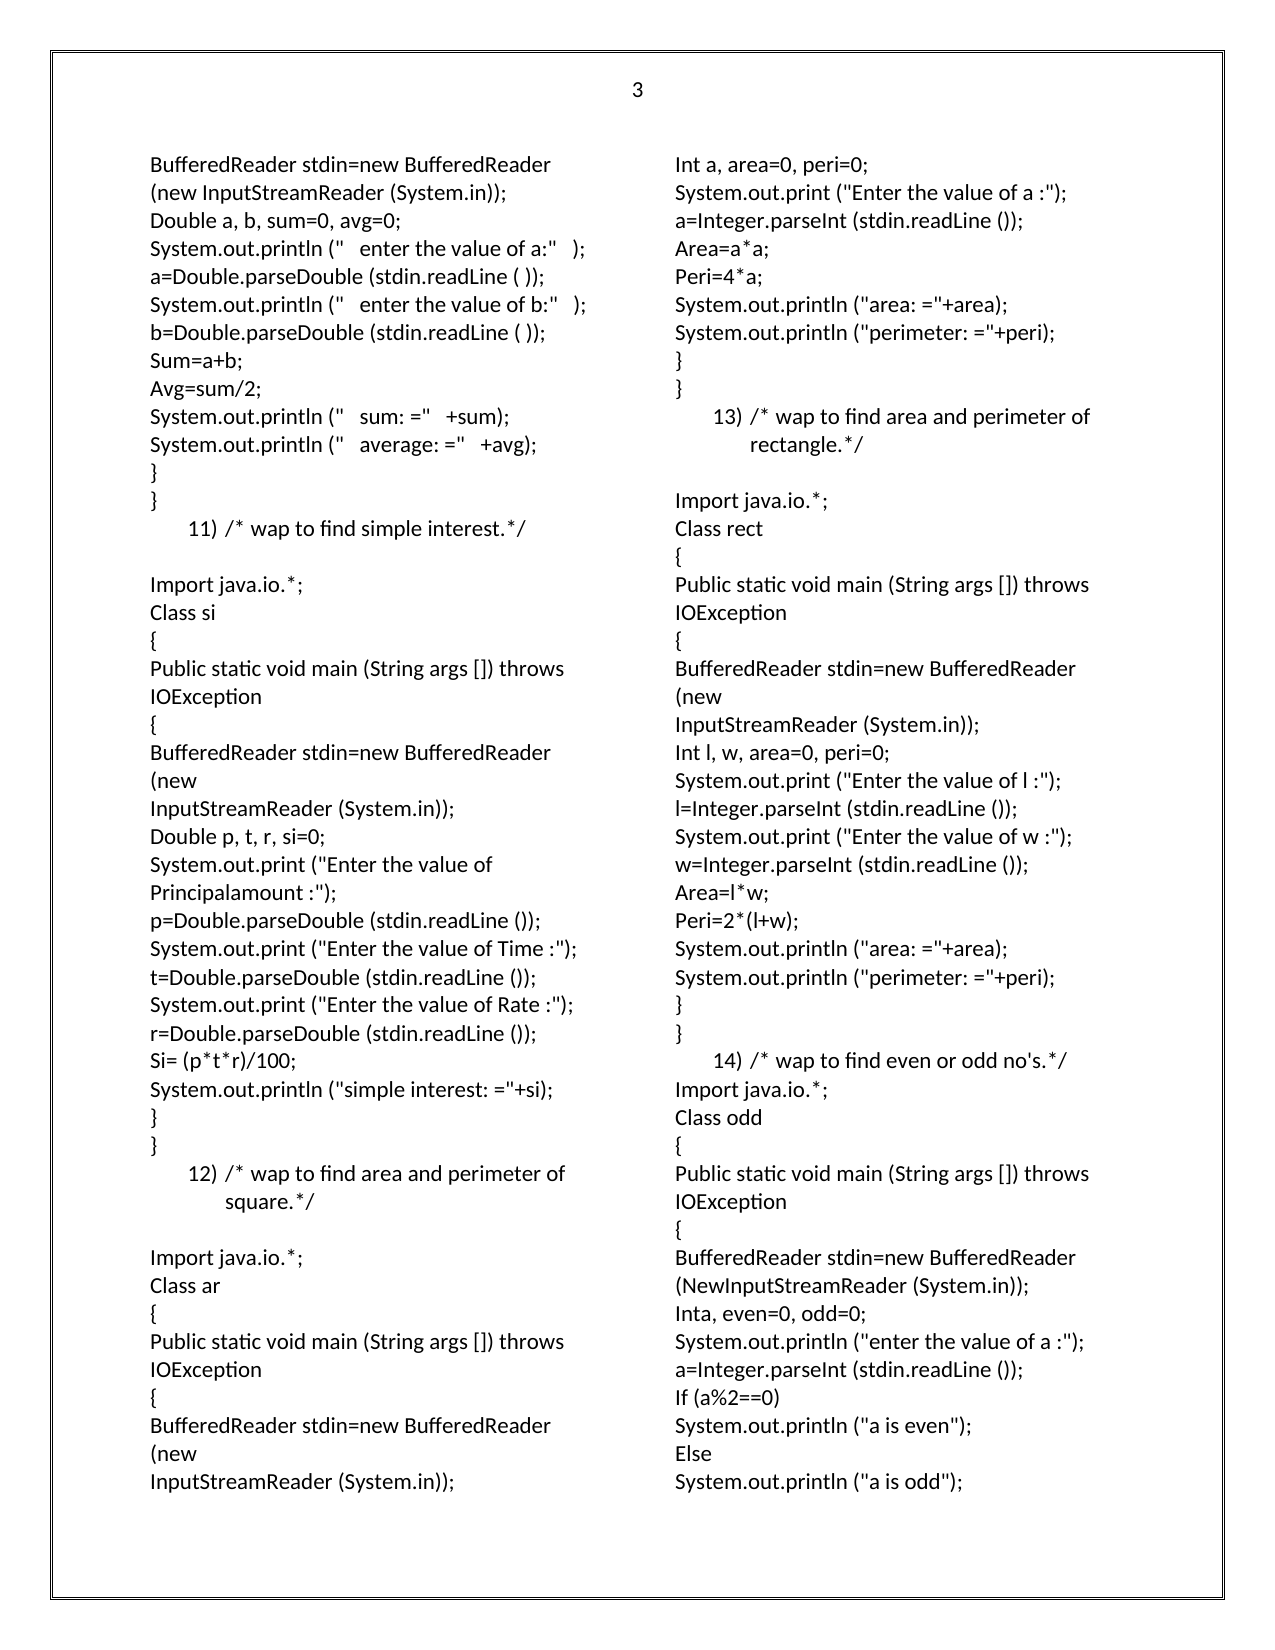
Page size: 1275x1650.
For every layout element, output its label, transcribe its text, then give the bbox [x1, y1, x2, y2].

text BufferedReader stdin=new BufferedReader [675, 1243, 1125, 1271]
text System.out.println ("area: ="+area); [675, 290, 1125, 318]
text { [150, 626, 600, 654]
text { [150, 1299, 600, 1327]
text r=Double.parseDouble (stdin.readLine ()); [150, 1019, 600, 1047]
text Peri=2*(l+w); [675, 907, 1125, 934]
text Else [675, 1439, 1125, 1467]
text w=Integer.parseInt (stdin.readLine ()); [675, 851, 1125, 878]
text InputStreamReader (System.in)); [150, 794, 600, 822]
text System.out.print ("Enter the value of Principalamount :"); [150, 851, 600, 907]
text Import java.io.*; [675, 486, 1125, 514]
text } [675, 1019, 1125, 1047]
text (NewInputStreamReader (System.in)); [675, 1271, 1125, 1299]
list /* wap to find even or odd no's.*/ [712, 1047, 1125, 1075]
text BufferedReader stdin=new BufferedReader (new [675, 654, 1125, 710]
text } [675, 374, 1125, 402]
text } [675, 991, 1125, 1019]
text InputStreamReader (System.in)); [150, 1467, 600, 1495]
text } [675, 346, 1125, 374]
text Import java.io.*; [675, 1075, 1125, 1103]
text System.out.print ("Enter the value of a :"); [675, 178, 1125, 206]
text BufferedReader stdin=new BufferedReader (new InputStreamReader (System.in)); [150, 150, 600, 206]
text InputStreamReader (System.in)); [675, 710, 1125, 738]
text { [675, 626, 1125, 654]
text System.out.print ("Enter the value of Rate :"); [150, 991, 600, 1019]
text Import java.io.*; [150, 570, 600, 598]
text System.out.println ("a is even"); [675, 1411, 1125, 1439]
text } [150, 486, 600, 514]
text System.out.println ("simple interest: ="+si); [150, 1075, 600, 1103]
text } [150, 1103, 600, 1131]
text { [150, 710, 600, 738]
text If (a%2==0) [675, 1383, 1125, 1411]
text Peri=4*a; [675, 262, 1125, 290]
text { [675, 1215, 1125, 1243]
text System.out.println (" enter the value of a:" ); [150, 234, 600, 262]
text Class ar [150, 1271, 600, 1299]
text a=Integer.parseInt (stdin.readLine ()); [675, 206, 1125, 234]
text Sum=a+b; [150, 346, 600, 374]
text System.out.println (" enter the value of b:" ); [150, 290, 600, 318]
text System.out.print ("Enter the value of l :"); [675, 766, 1125, 794]
text System.out.println ("perimeter: ="+peri); [675, 963, 1125, 991]
text Area=l*w; [675, 878, 1125, 907]
text BufferedReader stdin=new BufferedReader (new [150, 1411, 600, 1467]
list /* wap to find area and perimeter of square.*/ [187, 1159, 600, 1215]
text Double p, t, r, si=0; [150, 822, 600, 851]
text Public static void main (String args []) throws IOException [150, 654, 600, 710]
text t=Double.parseDouble (stdin.readLine ()); [150, 963, 600, 991]
text System.out.println (" average: =" +avg); [150, 430, 600, 458]
text p=Double.parseDouble (stdin.readLine ()); [150, 907, 600, 934]
text Public static void main (String args []) throws IOException [150, 1327, 600, 1383]
text Class odd [675, 1103, 1125, 1131]
list /* wap to find area and perimeter of rectangle.*/ [712, 402, 1125, 458]
text Import java.io.*; [150, 1243, 600, 1271]
list /* wap to find simple interest.*/ [187, 514, 600, 542]
text Area=a*a; [675, 234, 1125, 262]
text Class rect [675, 514, 1125, 542]
text Public static void main (String args []) throws IOException [675, 570, 1125, 626]
text { [150, 1383, 600, 1411]
text BufferedReader stdin=new BufferedReader (new [150, 738, 600, 794]
text System.out.println ("area: ="+area); [675, 934, 1125, 963]
text Public static void main (String args []) throws IOException [675, 1159, 1125, 1215]
text a=Integer.parseInt (stdin.readLine ()); [675, 1355, 1125, 1383]
text System.out.println ("enter the value of a :"); [675, 1327, 1125, 1355]
text { [675, 542, 1125, 570]
text Int a, area=0, peri=0; [675, 150, 1125, 178]
text System.out.println ("perimeter: ="+peri); [675, 318, 1125, 346]
text System.out.println (" sum: =" +sum); [150, 402, 600, 430]
text l=Integer.parseInt (stdin.readLine ()); [675, 794, 1125, 822]
text Class si [150, 598, 600, 626]
text b=Double.parseDouble (stdin.readLine ( )); [150, 318, 600, 346]
text { [675, 1131, 1125, 1159]
text } [150, 458, 600, 486]
text a=Double.parseDouble (stdin.readLine ( )); [150, 262, 600, 290]
text Int l, w, area=0, peri=0; [675, 738, 1125, 766]
text System.out.println ("a is odd"); [675, 1467, 1125, 1495]
text System.out.print ("Enter the value of w :"); [675, 822, 1125, 851]
text System.out.print ("Enter the value of Time :"); [150, 934, 600, 963]
text Inta, even=0, odd=0; [675, 1299, 1125, 1327]
text Avg=sum/2; [150, 374, 600, 402]
text Si= (p*t*r)/100; [150, 1047, 600, 1075]
text } [150, 1131, 600, 1159]
text Double a, b, sum=0, avg=0; [150, 206, 600, 234]
